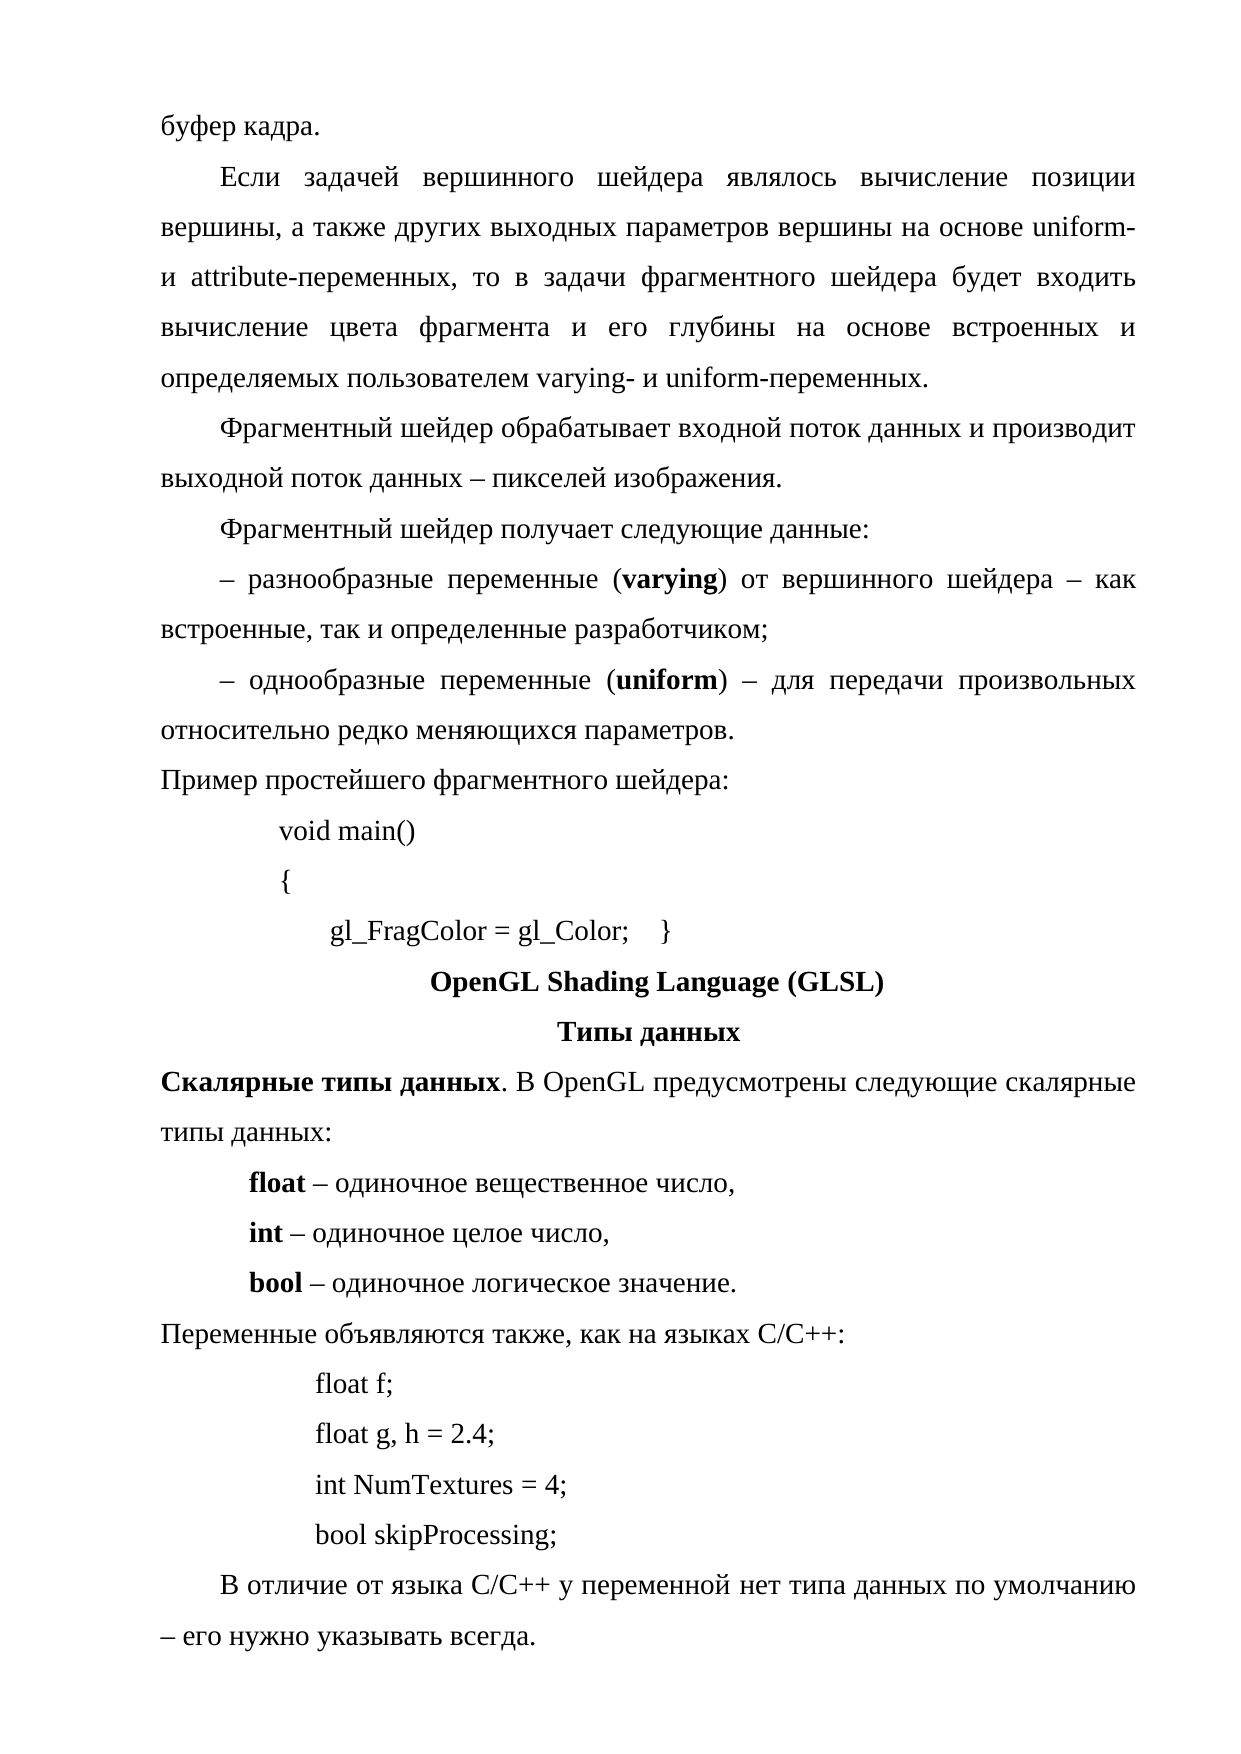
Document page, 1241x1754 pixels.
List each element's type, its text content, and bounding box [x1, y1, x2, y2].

text bool – одиночное логическое значение. [249, 1266, 1137, 1299]
text float g, h = 2.4; [160, 1416, 1137, 1450]
text int NumTextures = 4; [160, 1467, 1137, 1500]
text В отличие от языка C/C++ у переменной нет типа данных по умолчанию – его нужно указывать всегда. [160, 1567, 1137, 1651]
text gl_FragColor = gl_Color; } [160, 913, 1137, 947]
subtitle OpenGL Shading Language (GLSL) [177, 964, 1137, 997]
text – разнообразные переменные (varying) от вершинного шейдера – как встроенные, так и определенные разработчиком; [160, 561, 1137, 645]
text – однообразные переменные (uniform) – для передачи произвольных относительно редко меняющихся параметров. [160, 662, 1137, 746]
text Фрагментный шейдер получает следующие данные: [160, 511, 1137, 544]
subtitle Типы данных [160, 1014, 1137, 1047]
text Переменные объявляются также, как на языках C/C++: [160, 1316, 1137, 1349]
text void main() [160, 813, 1137, 846]
text float – одиночное вещественное число, [249, 1165, 1137, 1198]
text Фрагментный шейдер обрабатывает входной поток данных и производит выходной поток данных – пикселей изображения. [160, 410, 1137, 494]
text Скалярные типы данных. В OpenGL предусмотрены следующие скалярные типы данных: [160, 1064, 1137, 1148]
text bool skipProcessing; [160, 1517, 1137, 1551]
text float f; [160, 1366, 1137, 1400]
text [160, 108, 1137, 142]
text { [160, 863, 1137, 897]
text Если задачей вершинного шейдера являлось вычисление позиции вершины, а также других выходных параметров вершины на основе uniform- и attribute-переменных, то в задачи фрагментного шейдера будет входить вычисление цвета фрагмента и его глубины на основе встроенных и определяемых пользователем varying- и uniform-переменных. [160, 159, 1137, 393]
text int – одиночное целое число, [249, 1215, 1137, 1249]
text Пример простейшего фрагментного шейдера: [160, 762, 1137, 796]
